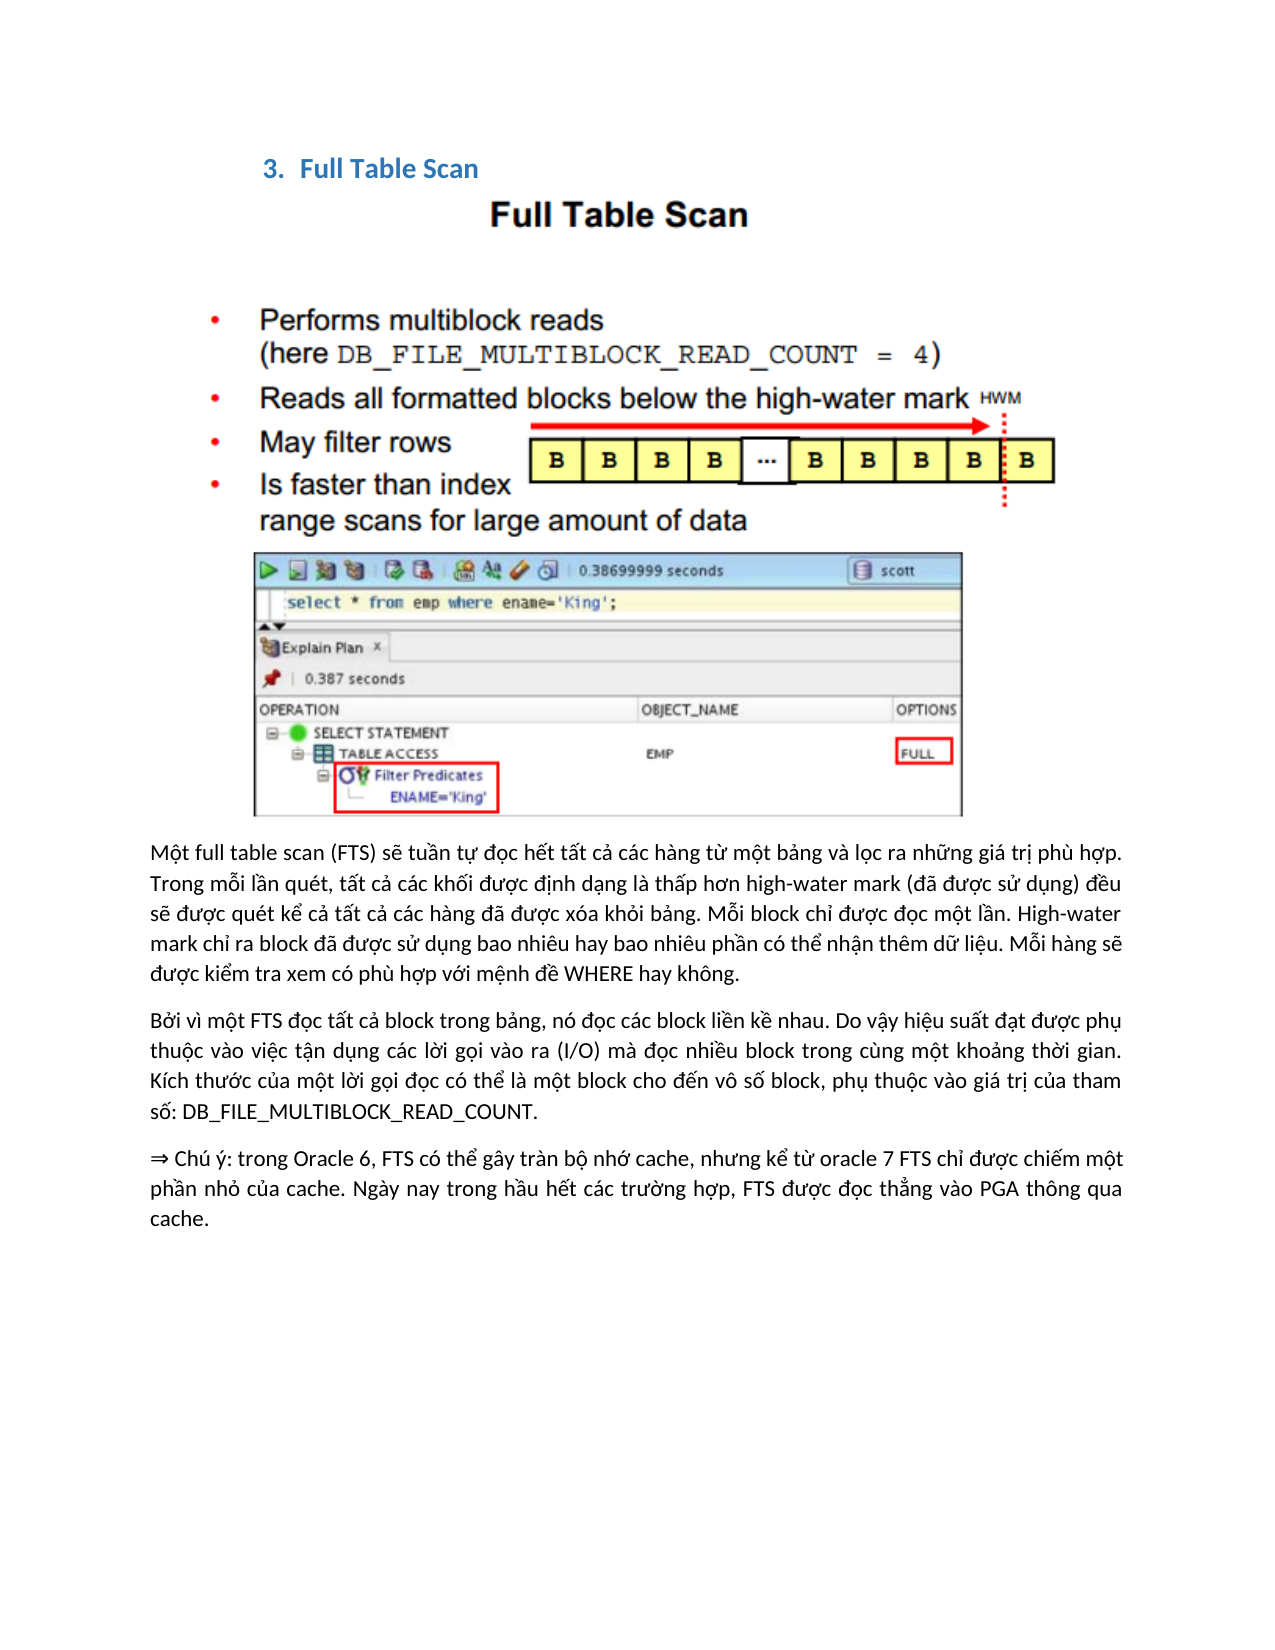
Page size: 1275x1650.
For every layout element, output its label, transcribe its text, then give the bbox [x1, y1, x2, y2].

picture [182, 188, 1093, 820]
text Bởi vì một FTS đọc tất cả block trong bảng, nó đọc các block liền kề nhau. Do vậy hiệu suất đạt được phụ thuộc vào việc tận dụng các lời gọi vào ra (I/O) mà đọc nhiều block trong cùng một khoảng thời gian. Kích thước của một lời gọi đọc có thể là một block cho đến vô số block, phụ thuộc vào giá trị của tham số: DB_FILE_MULTIBLOCK_READ_COUNT. [150, 1006, 1125, 1125]
subtitle Full Table Scan [225, 150, 1125, 186]
text ⇒ Chú ý: trong Oracle 6, FTS có thể gây tràn bộ nhớ cache, nhưng kể từ oracle 7 FTS chỉ được chiếm một phần nhỏ của cache. Ngày nay trong hầu hết các trường hợp, FTS được đọc thẳng vào PGA thông qua cache. [150, 1144, 1125, 1232]
text Một full table scan (FTS) sẽ tuần tự đọc hết tất cả các hàng từ một bảng và lọc ra những giá trị phù hợp. Trong mỗi lần quét, tất cả các khối được định dạng là thấp hơn high-water mark (đã được sử dụng) đều sẽ được quét kể cả tất cả các hàng đã được xóa khỏi bảng. Mỗi block chỉ được đọc một lần. High-water mark chỉ ra block đã được sử dụng bao nhiêu hay bao nhiêu phần có thể nhận thêm dữ liệu. Mỗi hàng sẽ được kiểm tra xem có phù hợp với mệnh đề WHERE hay không. [150, 838, 1125, 987]
